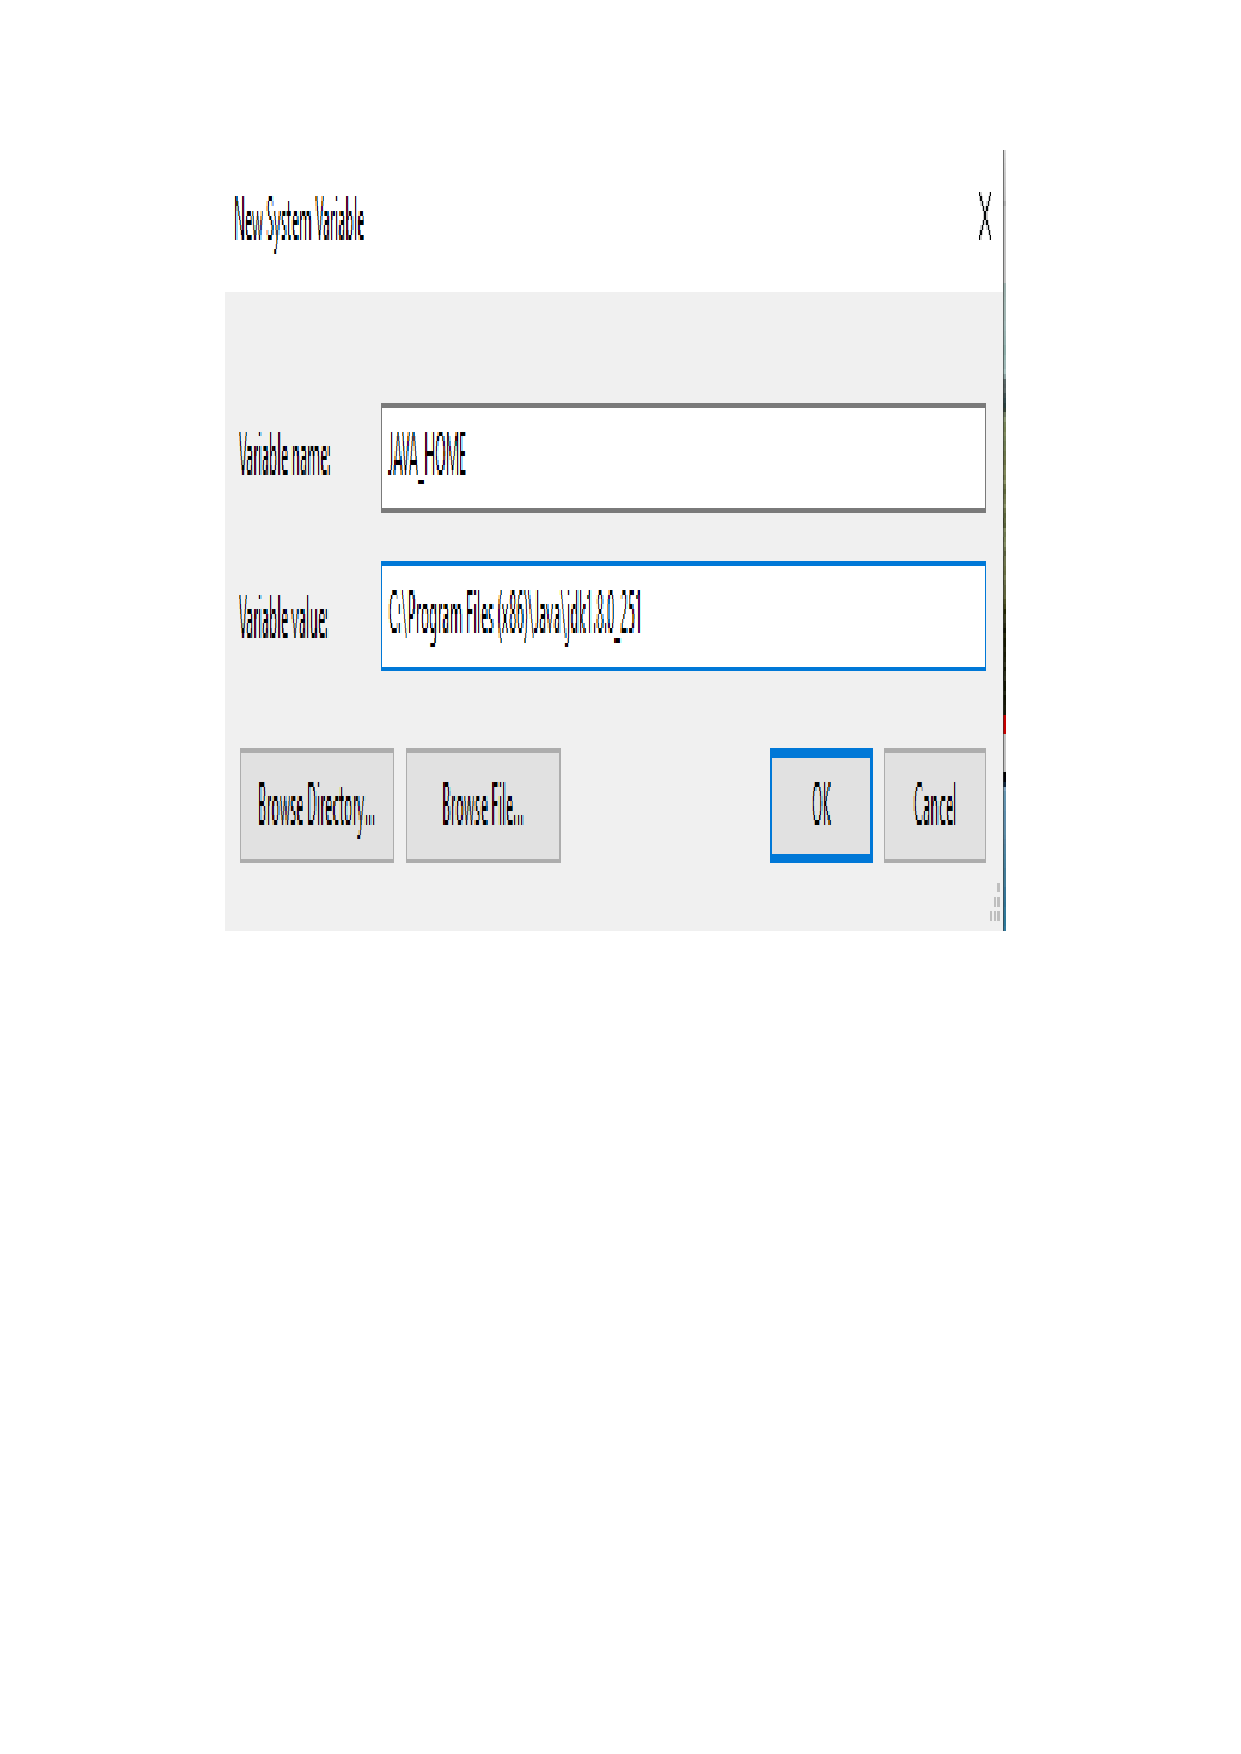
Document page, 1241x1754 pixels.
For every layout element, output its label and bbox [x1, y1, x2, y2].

picture [225, 150, 1006, 931]
